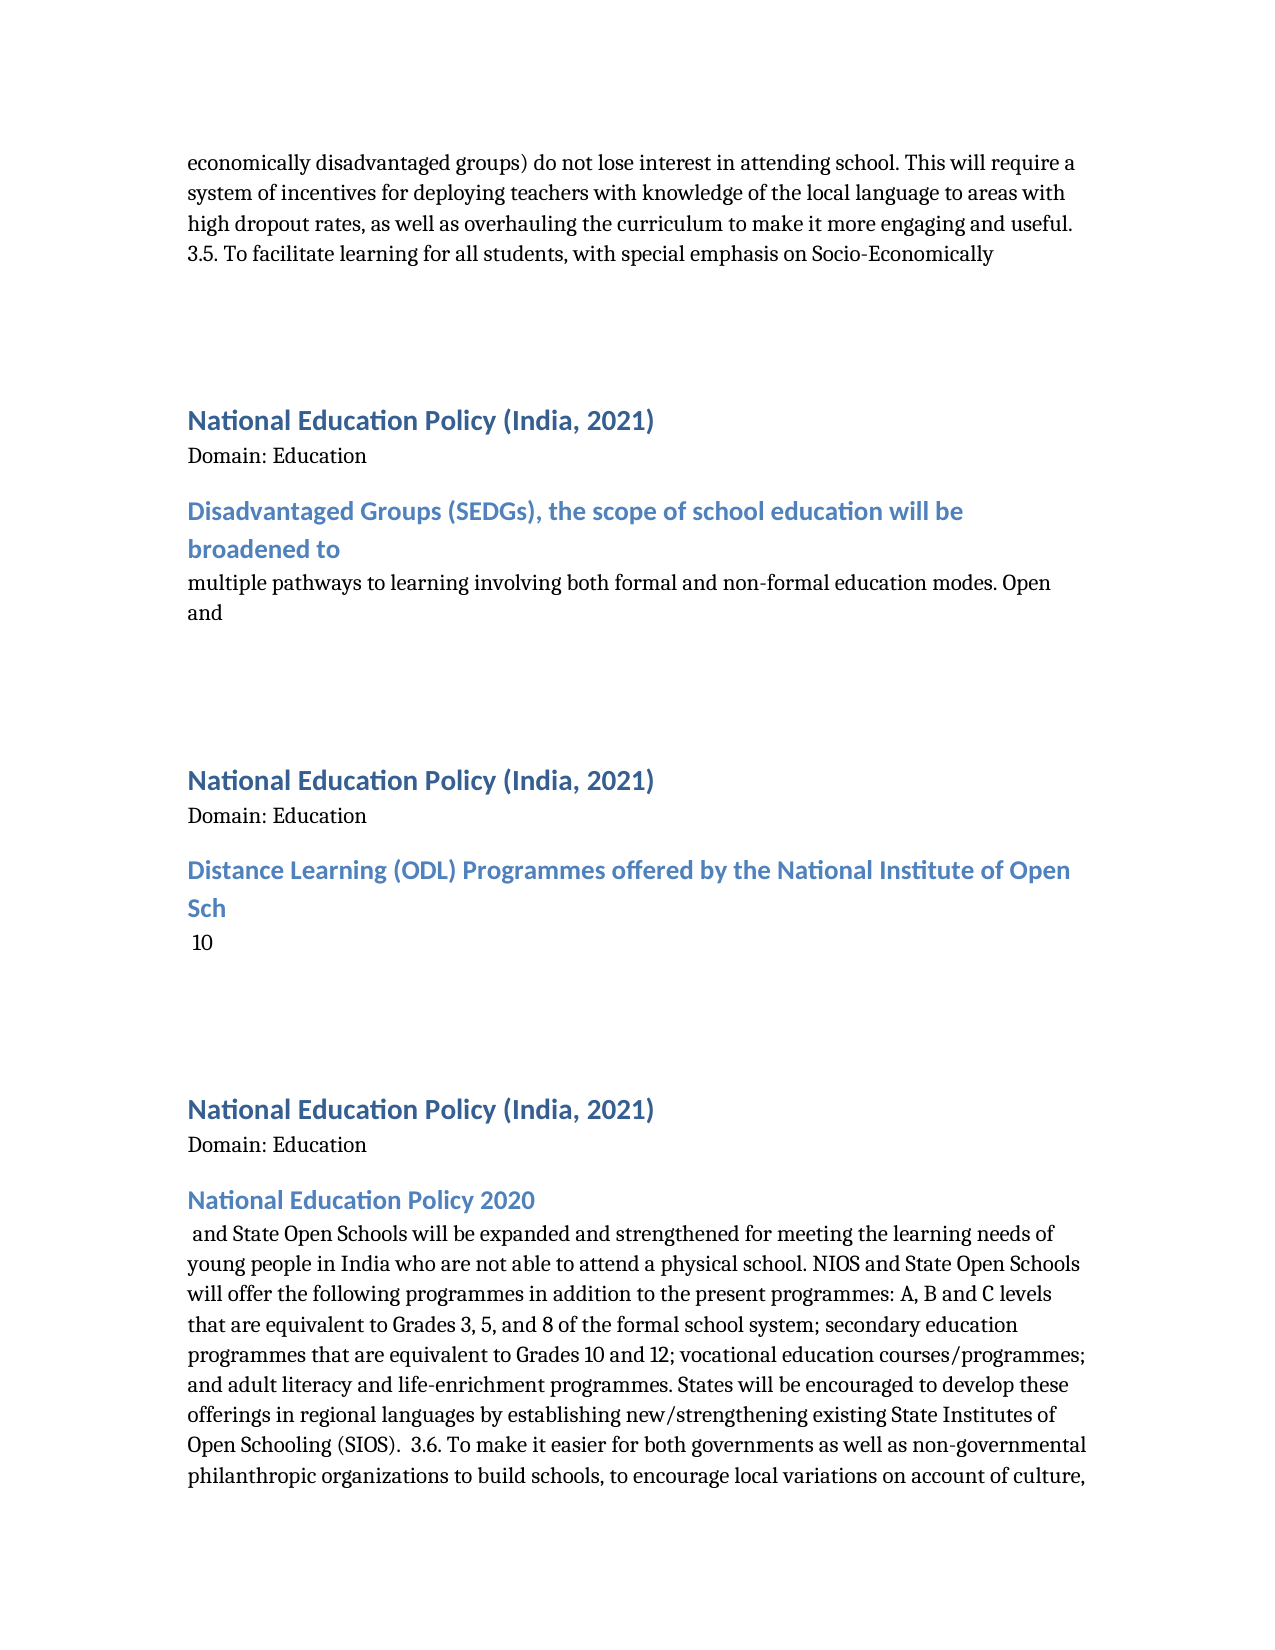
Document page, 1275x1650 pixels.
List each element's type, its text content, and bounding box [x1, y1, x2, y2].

text Domain: Education [187, 1132, 1087, 1158]
subtitle National Education Policy (India, 2021) [187, 402, 1087, 438]
subtitle Distance Learning (ODL) Programmes offered by the National Institute of Open Sch [187, 853, 1087, 924]
text multiple pathways to learning involving both formal and non-formal education modes. Open and [187, 570, 1087, 626]
text 10 [187, 929, 1087, 956]
subtitle National Education Policy (India, 2021) [187, 1091, 1087, 1126]
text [187, 1221, 1087, 1489]
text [187, 150, 1087, 267]
subtitle National Education Policy (India, 2021) [187, 762, 1087, 797]
subtitle National Education Policy 2020 [187, 1183, 1087, 1216]
subtitle Disadvantaged Groups (SEDGs), the scope of school education will be broadened to [187, 494, 1087, 565]
text Domain: Education [187, 802, 1087, 829]
text Domain: Education [187, 443, 1087, 469]
